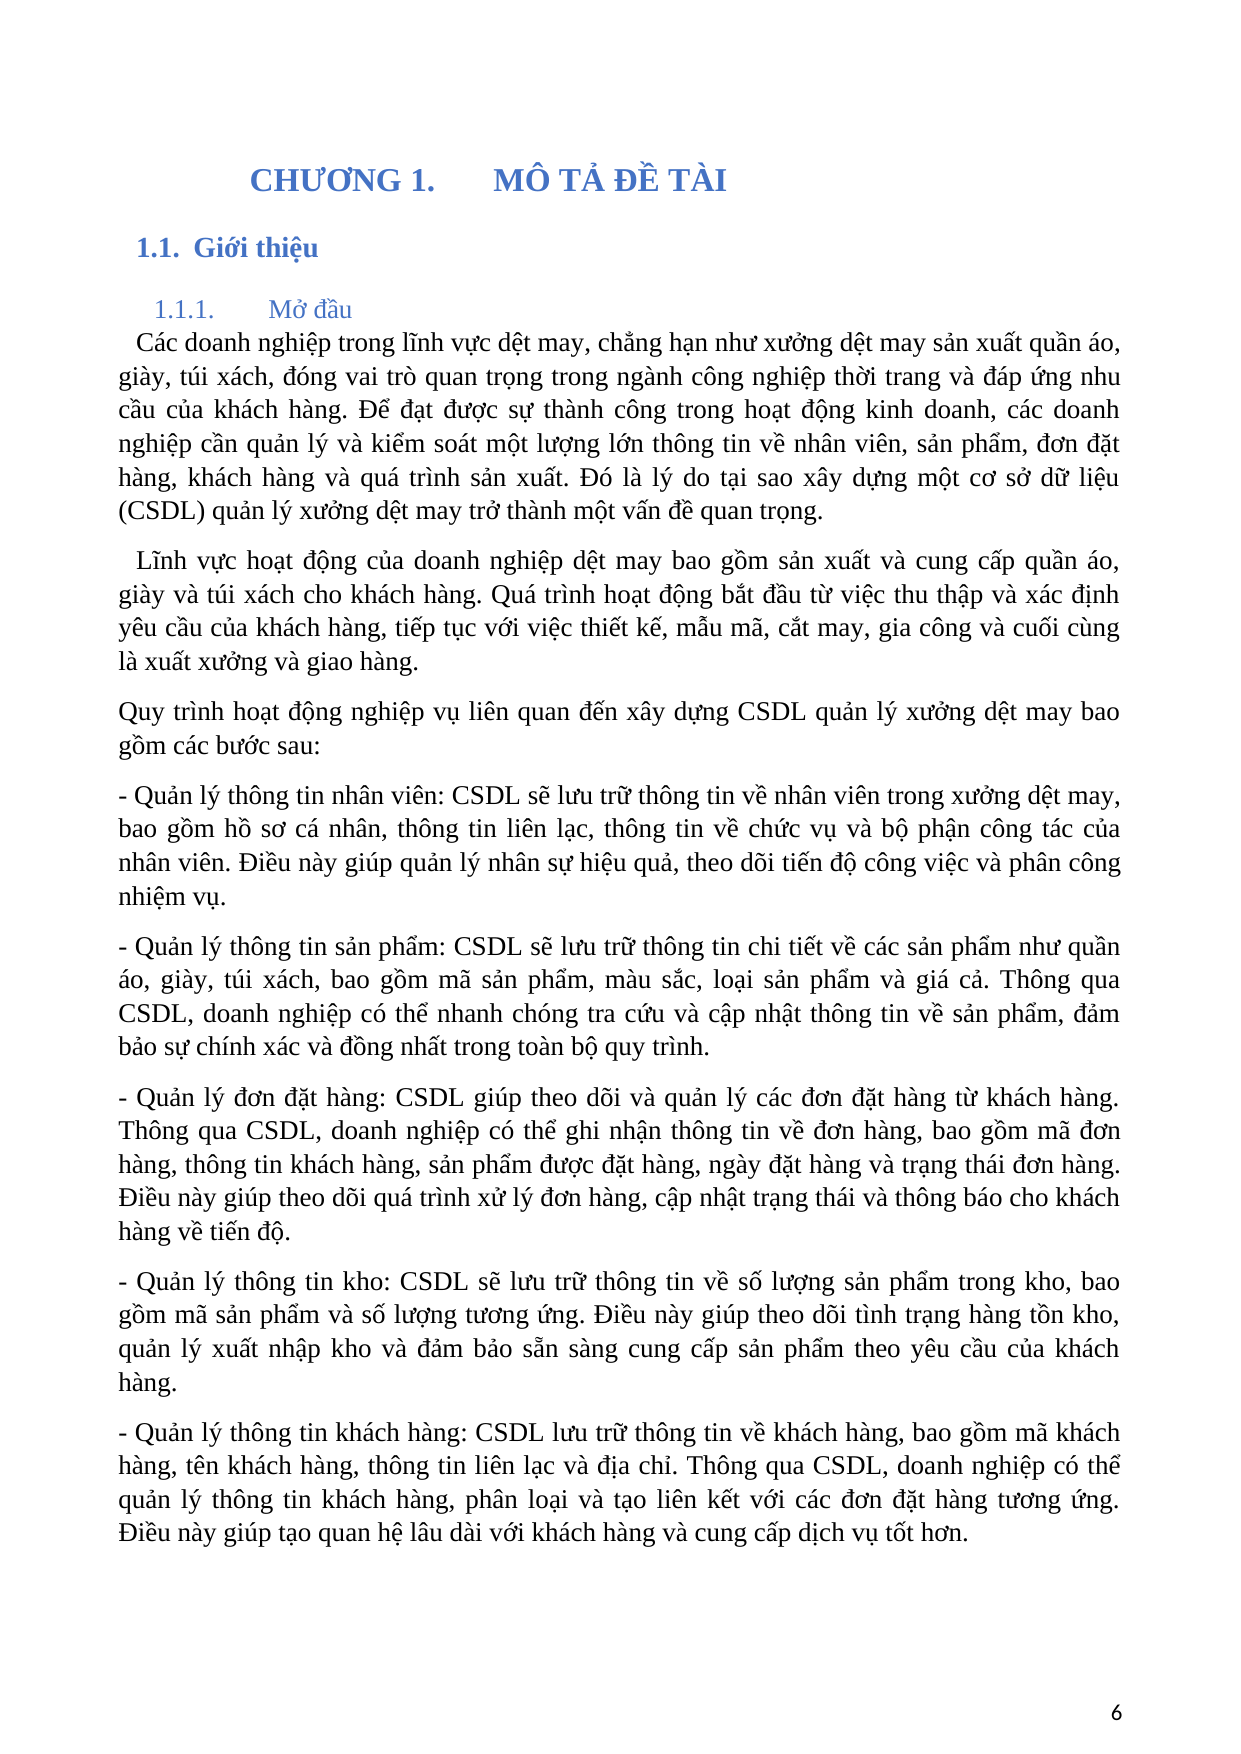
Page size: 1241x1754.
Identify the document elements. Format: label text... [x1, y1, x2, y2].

subtitle MÔ TẢ ĐỀ TÀI [249, 160, 1122, 198]
text - Quản lý thông tin kho: CSDL sẽ lưu trữ thông tin về số lượng sản phẩm trong kho, bao gồm mã sản phẩm và số lượng tương ứng. Điều này giúp theo dõi tình trạng hàng tồn kho, quản lý xuất nhập kho và đảm bảo sẵn sàng cung cấp sản phẩm theo yêu cầu của khách hàng. [118, 1265, 1122, 1397]
text - Quản lý thông tin sản phẩm: CSDL sẽ lưu trữ thông tin chi tiết về các sản phẩm như quần áo, giày, túi xách, bao gồm mã sản phẩm, màu sắc, loại sản phẩm và giá cả. Thông qua CSDL, doanh nghiệp có thể nhanh chóng tra cứu và cập nhật thông tin về sản phẩm, đảm bảo sự chính xác và đồng nhất trong toàn bộ quy trình. [118, 930, 1122, 1062]
subtitle Giới thiệu [118, 230, 1122, 264]
subtitle Mở đầu [118, 293, 1122, 324]
text Lĩnh vực hoạt động của doanh nghiệp dệt may bao gồm sản xuất và cung cấp quần áo, giày và túi xách cho khách hàng. Quá trình hoạt động bắt đầu từ việc thu thập và xác định yêu cầu của khách hàng, tiếp tục với việc thiết kế, mẫu mã, cắt may, gia công và cuối cùng là xuất xưởng và giao hàng. [118, 544, 1122, 676]
text - Quản lý thông tin khách hàng: CSDL lưu trữ thông tin về khách hàng, bao gồm mã khách hàng, tên khách hàng, thông tin liên lạc và địa chỉ. Thông qua CSDL, doanh nghiệp có thể quản lý thông tin khách hàng, phân loại và tạo liên kết với các đơn đặt hàng tương ứng. Điều này giúp tạo quan hệ lâu dài với khách hàng và cung cấp dịch vụ tốt hơn. [118, 1416, 1122, 1548]
text - Quản lý đơn đặt hàng: CSDL giúp theo dõi và quản lý các đơn đặt hàng từ khách hàng. Thông qua CSDL, doanh nghiệp có thể ghi nhận thông tin về đơn hàng, bao gồm mã đơn hàng, thông tin khách hàng, sản phẩm được đặt hàng, ngày đặt hàng và trạng thái đơn hàng. Điều này giúp theo dõi quá trình xử lý đơn hàng, cập nhật trạng thái và thông báo cho khách hàng về tiến độ. [118, 1081, 1122, 1246]
text Quy trình hoạt động nghiệp vụ liên quan đến xây dựng CSDL quản lý xưởng dệt may bao gồm các bước sau: [118, 695, 1122, 760]
text - Quản lý thông tin nhân viên: CSDL sẽ lưu trữ thông tin về nhân viên trong xưởng dệt may, bao gồm hồ sơ cá nhân, thông tin liên lạc, thông tin về chức vụ và bộ phận công tác của nhân viên. Điều này giúp quản lý nhân sự hiệu quả, theo dõi tiến độ công việc và phân công nhiệm vụ. [118, 779, 1122, 911]
text Các doanh nghiệp trong lĩnh vực dệt may, chẳng hạn như xưởng dệt may sản xuất quần áo, giày, túi xách, đóng vai trò quan trọng trong ngành công nghiệp thời trang và đáp ứng nhu cầu của khách hàng. Để đạt được sự thành công trong hoạt động kinh doanh, các doanh nghiệp cần quản lý và kiểm soát một lượng lớn thông tin về nhân viên, sản phẩm, đơn đặt hàng, khách hàng và quá trình sản xuất. Đó là lý do tại sao xây dựng một cơ sở dữ liệu (CSDL) quản lý xưởng dệt may trở thành một vấn đề quan trọng. [118, 327, 1122, 525]
